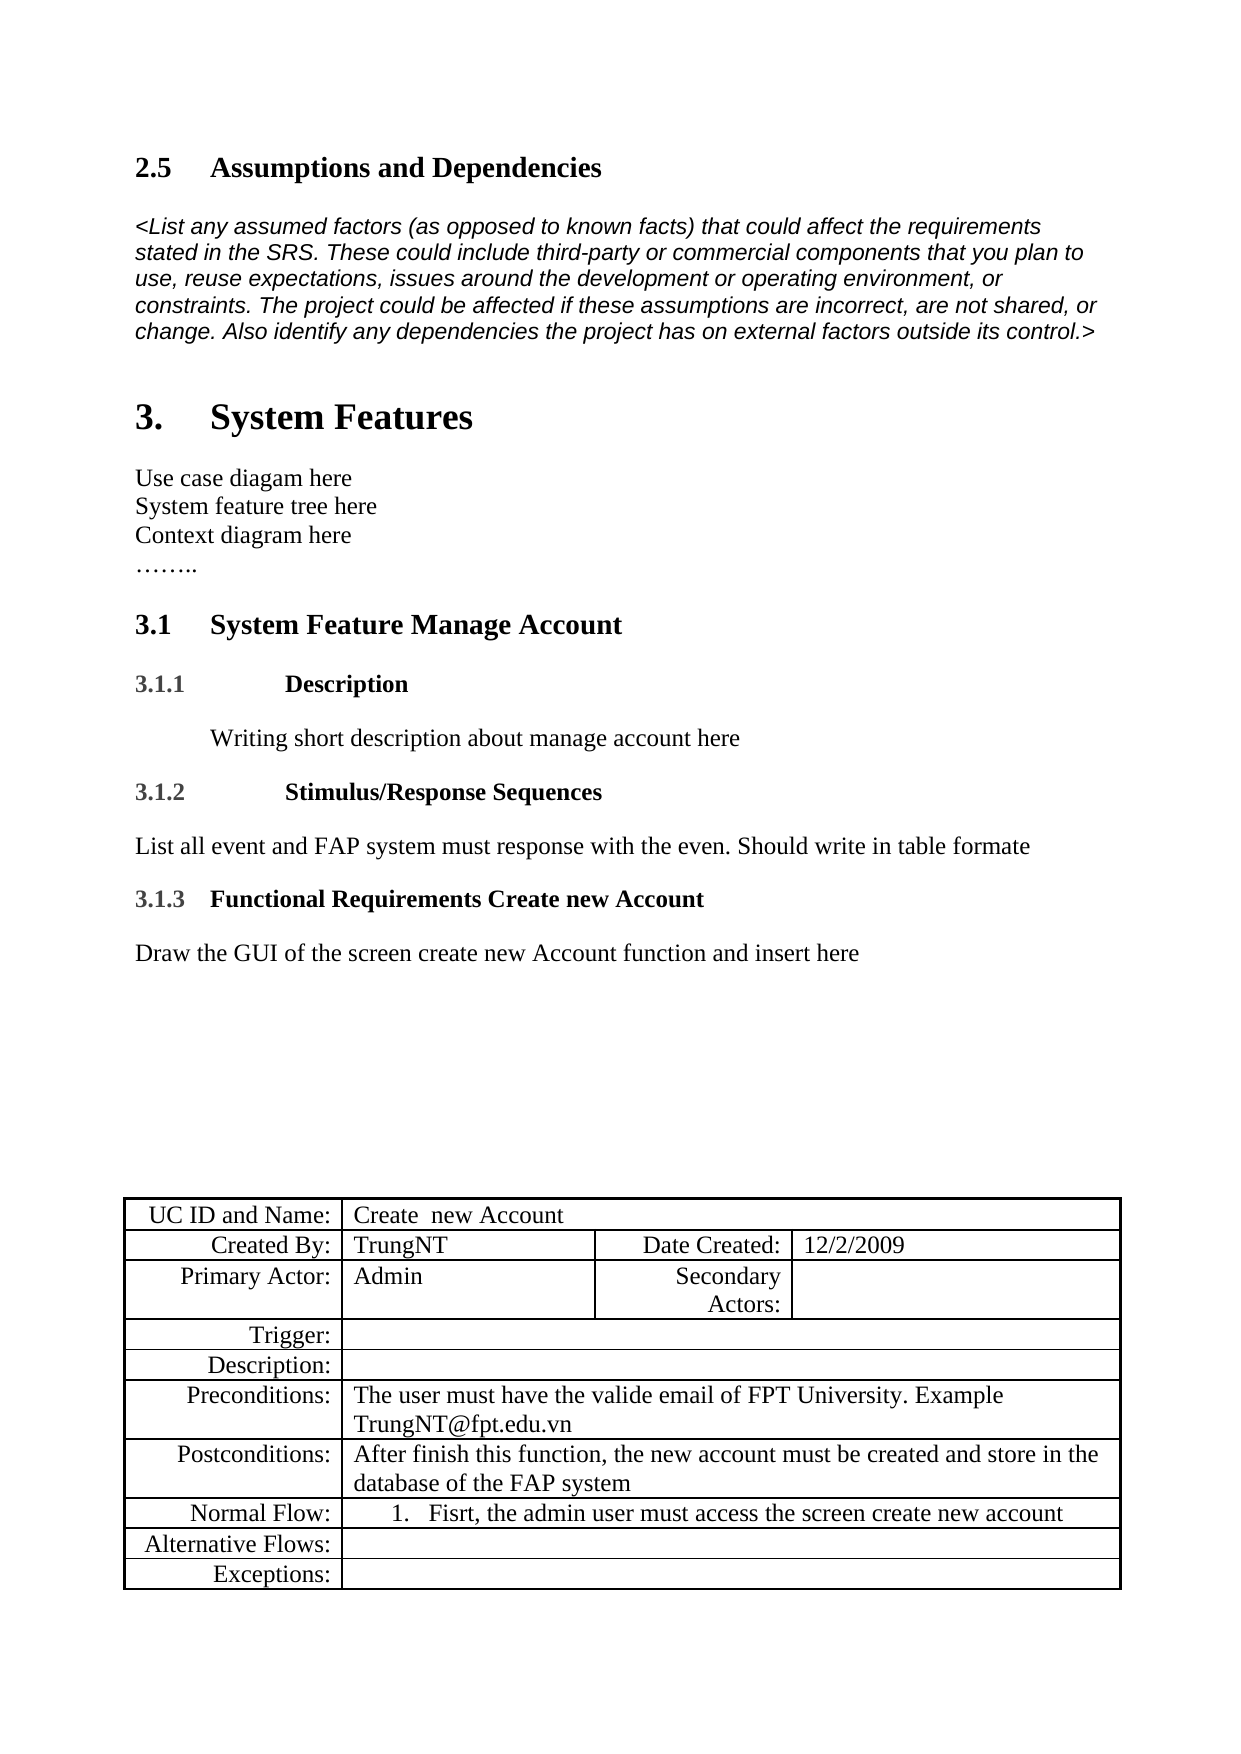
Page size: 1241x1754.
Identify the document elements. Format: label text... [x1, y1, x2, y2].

table_cell The user must have the valide email of FPT University. Example TrungNT@fpt.edu.vn [343, 1381, 1119, 1438]
table_header Create new Account [343, 1200, 1119, 1229]
table_cell Alternative Flows: [126, 1529, 341, 1558]
subtitle Description [135, 669, 1105, 698]
table_cell Admin [343, 1261, 594, 1318]
table_cell [793, 1261, 1119, 1318]
table_cell [343, 1559, 1119, 1588]
table_cell Exceptions: [126, 1559, 341, 1588]
table_header UC ID and Name: [126, 1200, 341, 1229]
text List all event and FAP system must response with the even. Should write in table formate [135, 831, 1105, 859]
text Use case diagam here [135, 463, 1105, 491]
table_cell Date Created: [596, 1231, 791, 1259]
table_cell Preconditions: [126, 1381, 341, 1438]
subtitle Functional Requirements Create new Account [135, 884, 1105, 913]
text Draw the GUI of the screen create new Account function and insert here [135, 938, 1105, 967]
subtitle System Feature Manage Account [135, 607, 1105, 640]
text …….. [135, 549, 1105, 578]
table_cell Secondary Actors: [596, 1261, 791, 1318]
subtitle Stimulus/Response Sequences [135, 777, 1105, 806]
subtitle Assumptions and Dependencies [135, 150, 1105, 183]
subtitle System Features [135, 394, 1105, 438]
table_cell Primary Actor: [126, 1261, 341, 1318]
table_cell [343, 1320, 1119, 1348]
table_cell Trigger: [126, 1320, 341, 1348]
table_cell Description: [126, 1350, 341, 1379]
table_cell [343, 1529, 1119, 1558]
text System feature tree here [135, 491, 1105, 520]
table_cell 12/2/2009 [793, 1231, 1119, 1259]
text Writing short description about manage account here [210, 723, 1105, 752]
table_cell Created By: [126, 1231, 341, 1259]
table_cell [343, 1350, 1119, 1379]
table_cell TrungNT [343, 1231, 594, 1259]
table_cell After finish this function, the new account must be created and store in the database of the FAP system [343, 1440, 1119, 1497]
table_cell Normal Flow: [126, 1499, 341, 1527]
text <List any assumed factors (as opposed to known facts) that could affect the requirements stated in the SRS. These could include third-party or commercial components that you plan to use, reuse expectations, issues around the development or operating environment, or constraints. The project could be affected if these assumptions are incorrect, are not shared, or change. Also identify any dependencies the project has on external factors outside its control.> [135, 213, 1105, 344]
text Context diagram here [135, 520, 1105, 549]
table_cell Fisrt, the admin user must access the screen create new account [343, 1499, 1119, 1527]
table_cell Postconditions: [126, 1440, 341, 1497]
